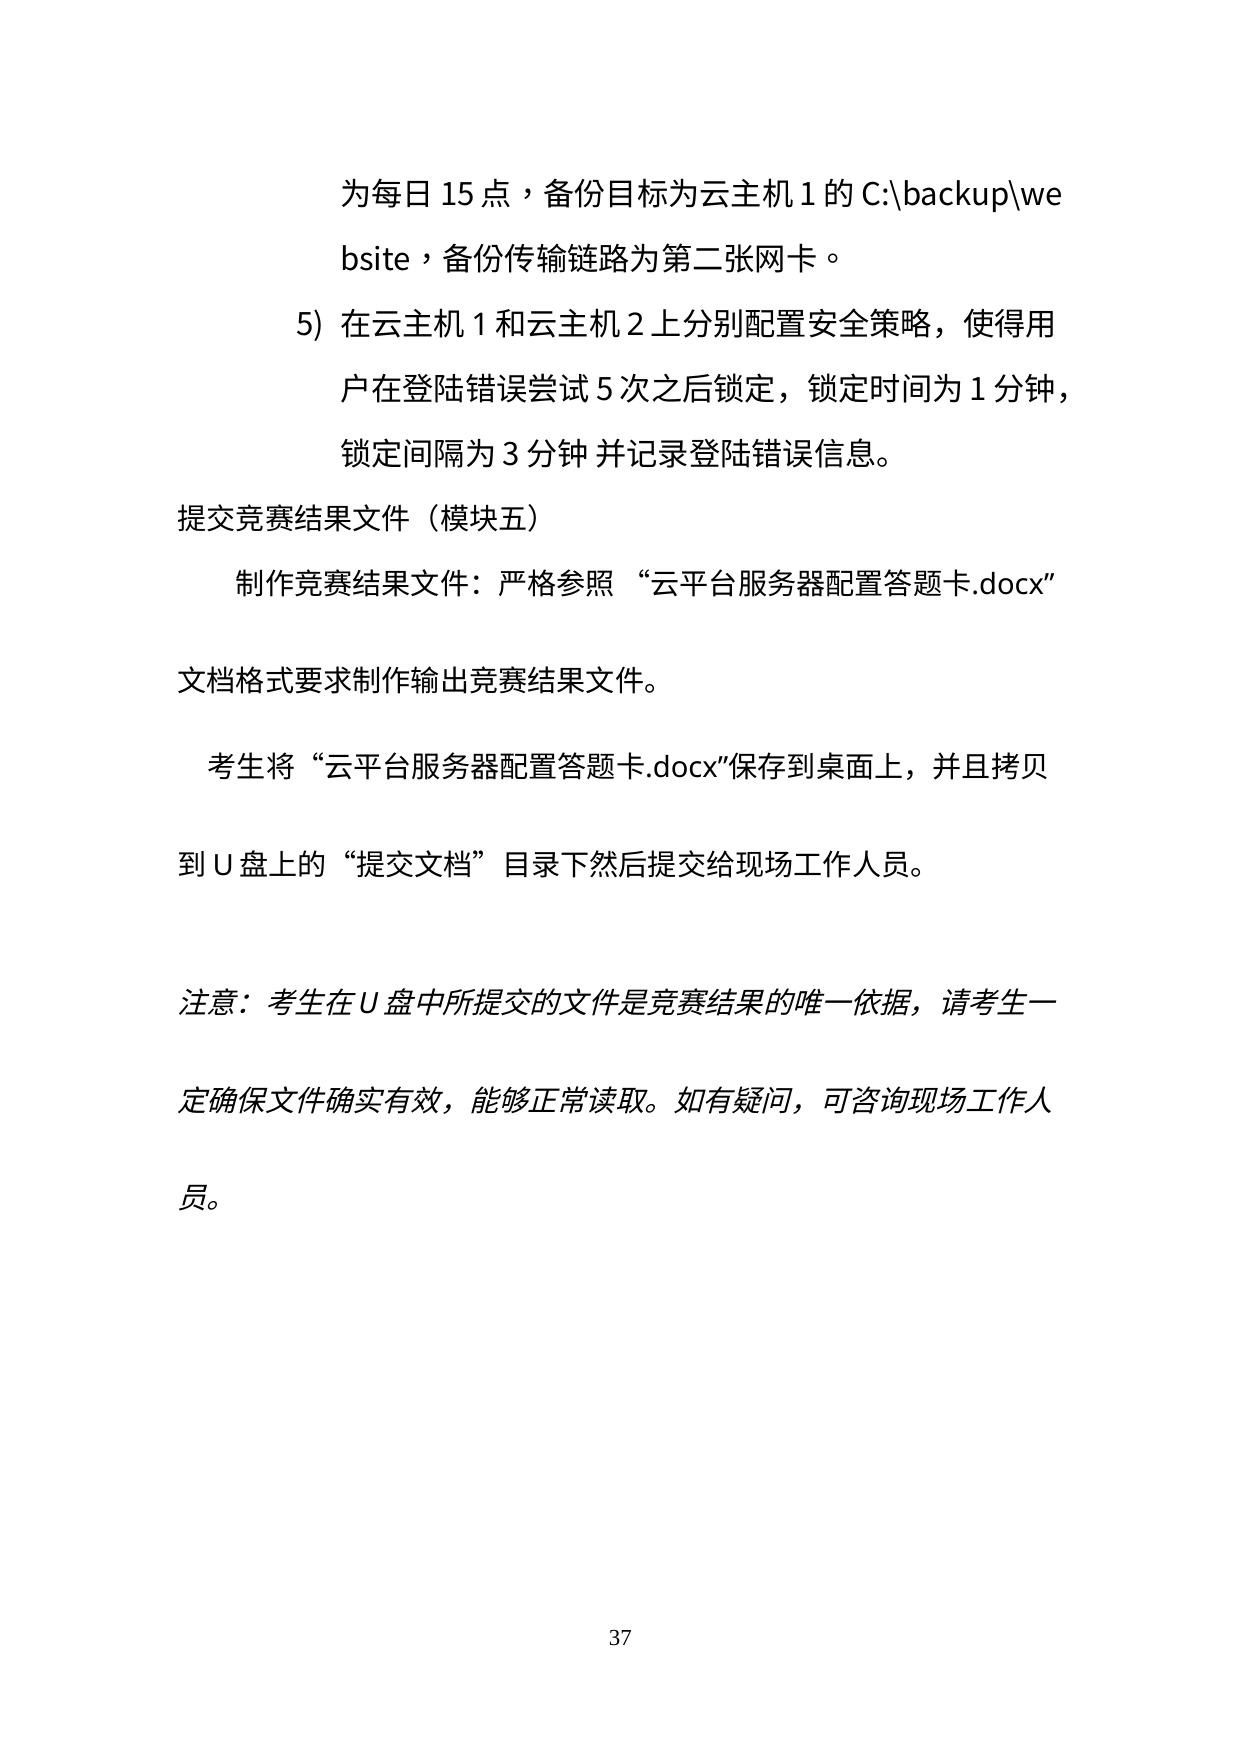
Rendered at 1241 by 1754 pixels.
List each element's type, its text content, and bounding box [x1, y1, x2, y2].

text 注意：考生在U盘中所提交的文件是竞赛结果的唯一依据，请考生一定确保文件确实有效，能够正常读取。如有疑问，可咨询现场工作人员。 [177, 968, 1063, 1228]
text 提交竞赛结果文件（模块五） [177, 484, 1063, 549]
text 考生将“云平台服务器配置答题卡.docx”保存到桌面上，并且拷贝到U盘上的“提交文档”目录下然后提交给现场工作人员。 [177, 733, 1063, 895]
list 在云主机1和云主机2上分别配置安全策略，使得用户在登陆错误尝试5次之后锁定，锁定时间为1分钟，锁定间隔为3分钟 并记录登陆错误信息。 [296, 289, 1063, 484]
text 制作竞赛结果文件：严格参照 “云平台服务器配置答题卡.docx”文档格式要求制作输出竞赛结果文件。 [177, 549, 1063, 711]
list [296, 159, 1063, 289]
